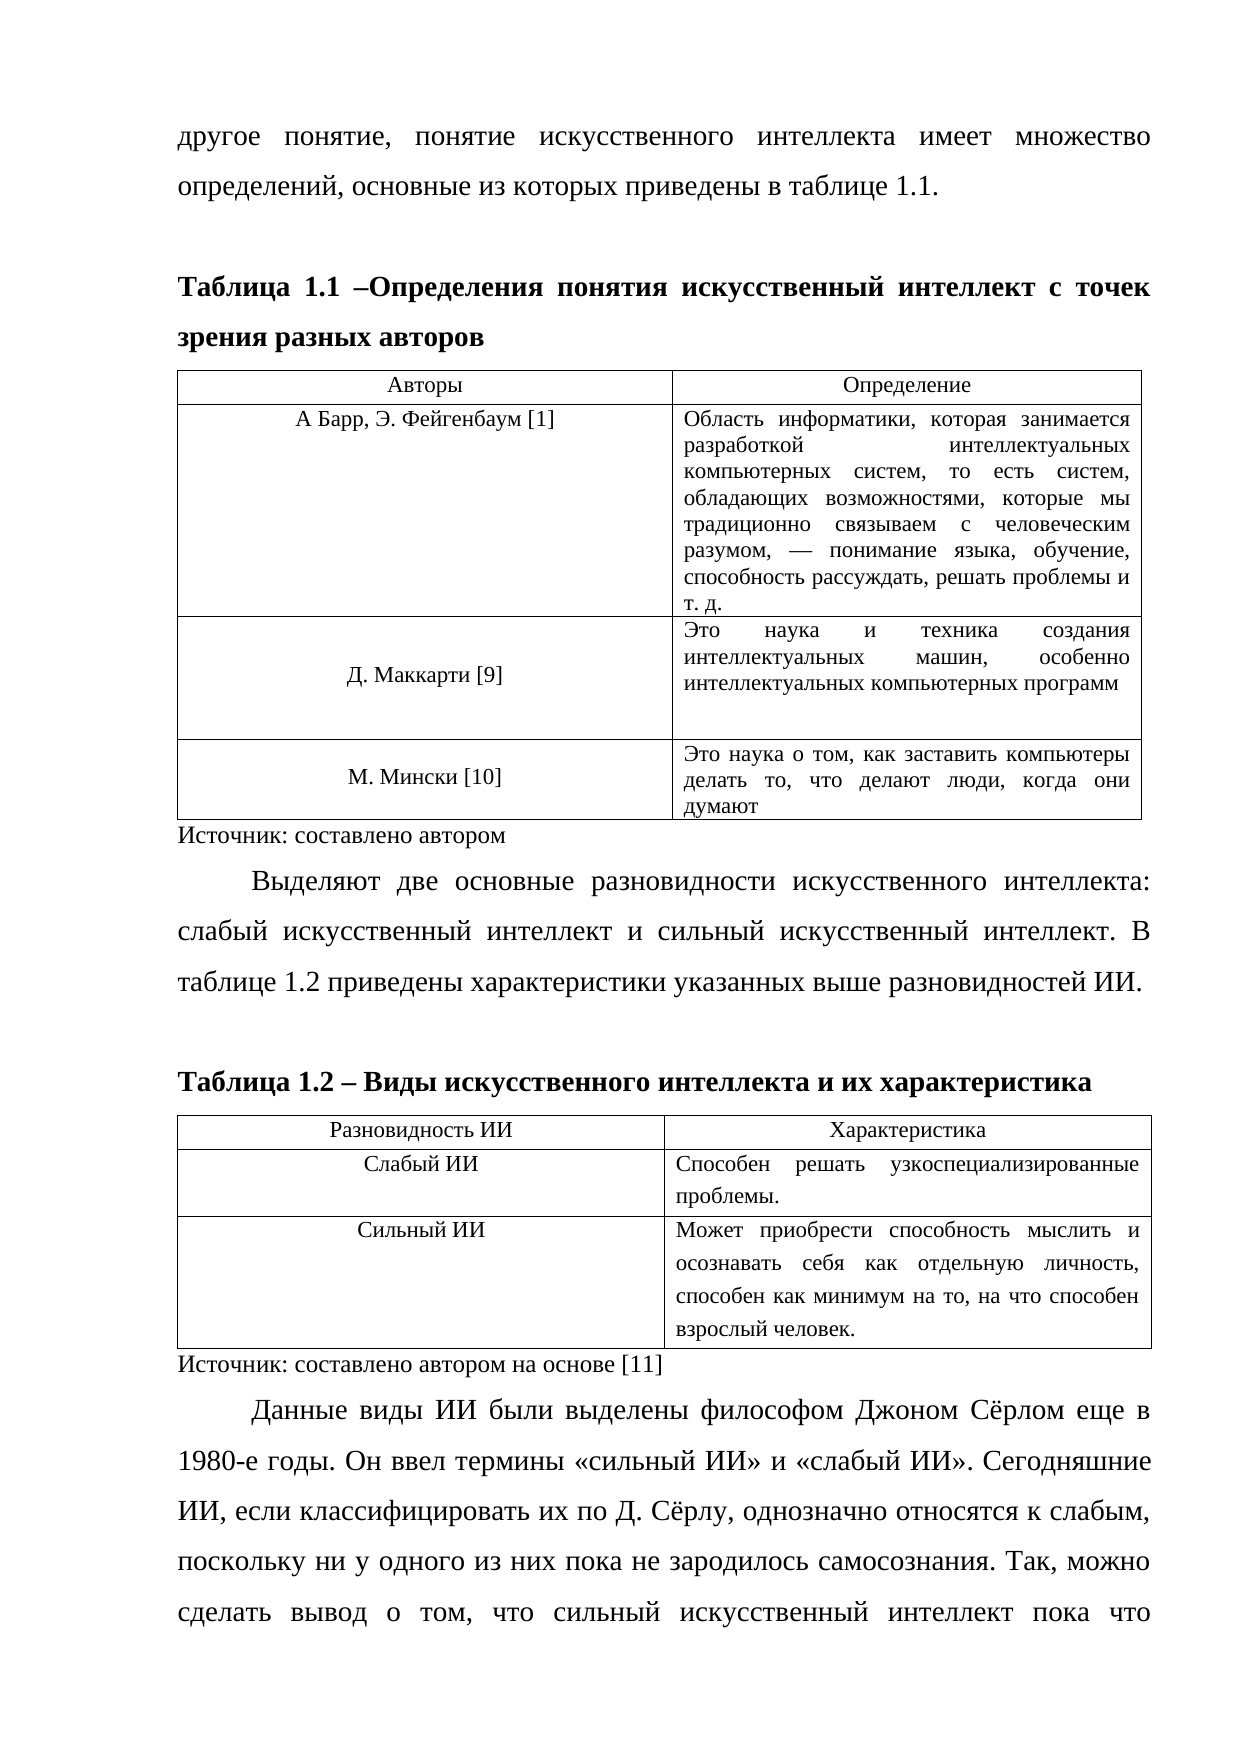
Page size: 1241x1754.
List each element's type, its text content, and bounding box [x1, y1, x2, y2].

table_cell А Барр, Э. Фейгенбаум [1] [178, 405, 672, 616]
text Источник: составлено автором [177, 820, 1152, 849]
table_cell Слабый ИИ [178, 1150, 664, 1216]
table_header Определение [673, 371, 1141, 404]
table_header Характеристика [665, 1116, 1151, 1149]
text Источник: составлено автором на основе [11] [177, 1349, 1152, 1378]
table_header Авторы [178, 371, 672, 404]
table_cell Область информатики, которая занимается разработкой интеллектуальных компьютерных систем, то есть систем, обладающих возможностями, которые мы традиционно связываем с человеческим разумом, — понимание языка, обучение, способность рассуждать, решать проблемы и т. д. [673, 405, 1141, 616]
table_cell Это наука и техника создания интеллектуальных машин, особенно интеллектуальных компьютерных программ [673, 617, 1141, 739]
table_cell Может приобрести способность мыслить и осознавать себя как отдельную личность, способен как минимум на то, на что способен взрослый человек. [665, 1217, 1151, 1348]
table_cell Способен решать узкоспециализированные проблемы. [665, 1150, 1151, 1216]
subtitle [177, 1392, 1152, 1627]
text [177, 118, 1152, 202]
table_header Разновидность ИИ [178, 1116, 664, 1149]
text Таблица 1.2 – Виды искусственного интеллекта и их характеристика [177, 1064, 1152, 1098]
table_cell Д. Маккарти [9] [178, 617, 672, 739]
subtitle Выделяют две основные разновидности искусственного интеллекта: слабый искусственный интеллект и сильный искусственный интеллект. В таблице 1.2 приведены характеристики указанных выше разновидностей ИИ. [177, 863, 1152, 997]
table_cell Сильный ИИ [178, 1217, 664, 1348]
text Таблица 1.1 –Определения понятия искусственный интеллект с точек зрения разных авторов [177, 269, 1152, 353]
table_cell М. Мински [10] [178, 740, 672, 819]
table_cell Это наука о том, как заставить компьютеры делать то, что делают люди, когда они думают [673, 740, 1141, 819]
